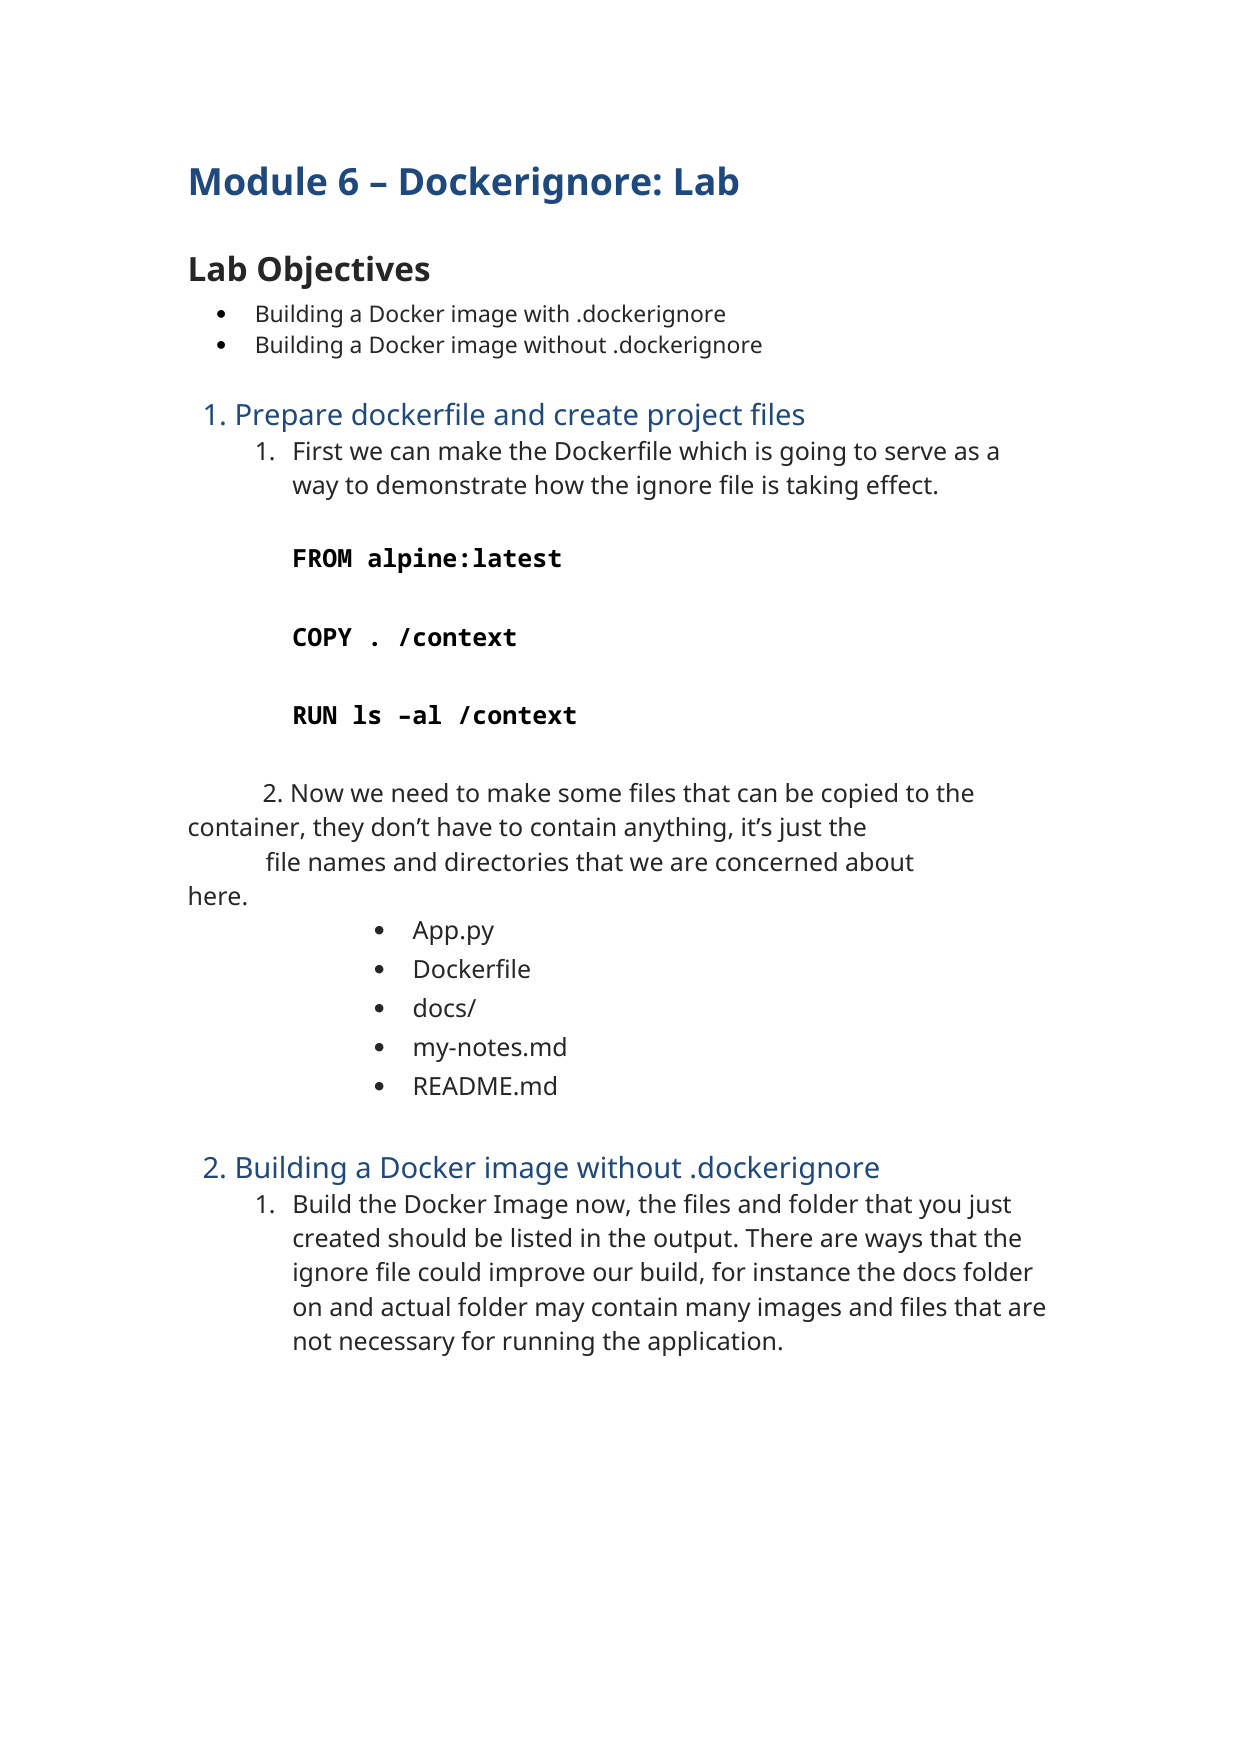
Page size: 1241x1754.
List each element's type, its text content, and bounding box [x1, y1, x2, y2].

text COPY . /context [292, 619, 1053, 653]
list README.md [375, 1069, 1053, 1103]
text RUN ls –al /context [292, 698, 1053, 732]
text 2. Now we need to make some files that can be copied to the container, they don’t have to contain anything, it’s just the [187, 776, 1053, 844]
list Building a Docker image without .dockerignore [217, 329, 1053, 360]
list Dockerfile [375, 951, 1053, 986]
list 1. Prepare dockerfile and create project files [202, 394, 1053, 434]
list 2. Building a Docker image without .dockerignore [202, 1147, 1053, 1187]
list Building a Docker image with .dockerignore [217, 297, 1053, 329]
list Build the Docker Image now, the files and folder that you just created should be listed in the output. There are ways that the ignore file could improve our build, for instance the docs folder on and actual folder may contain many images and files that are not necessary for running the application. [254, 1187, 1053, 1357]
subtitle Module 6 – Dockerignore: Lab [187, 162, 1053, 204]
text FROM alpine:latest [292, 541, 1053, 575]
list my-notes.md [375, 1030, 1053, 1064]
text file names and directories that we are concerned about here. [187, 844, 1053, 912]
list App.py [375, 912, 1053, 946]
list docs/ [375, 991, 1053, 1025]
subtitle Lab Objectives [187, 246, 1053, 291]
list First we can make the Dockerfile which is going to serve as a way to demonstrate how the ignore file is taking effect. [254, 434, 1053, 502]
